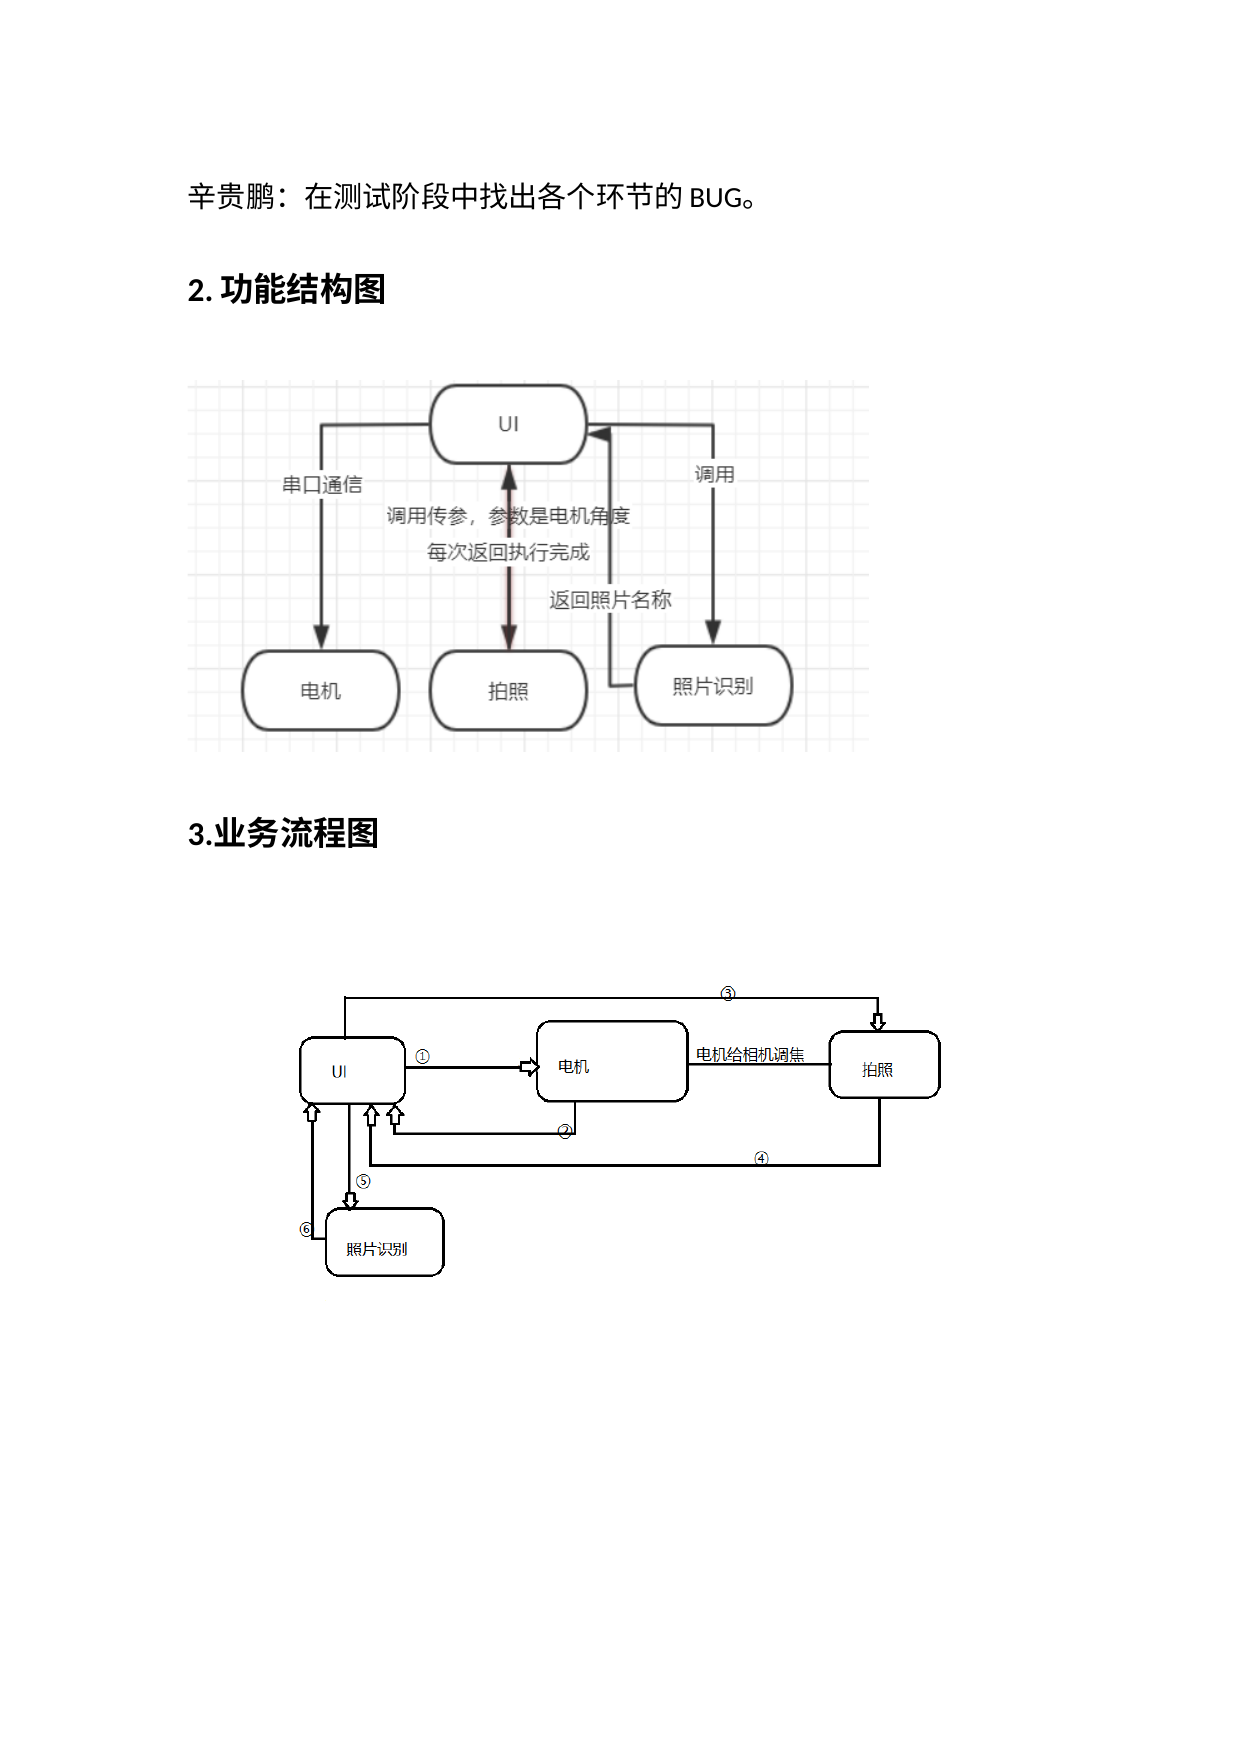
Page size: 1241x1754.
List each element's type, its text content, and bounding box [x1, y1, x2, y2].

picture [187, 924, 1052, 1342]
list 辛贵鹏：在测试阶段中找出各个环节的BUG。 [187, 162, 1053, 227]
subtitle 功能结构图 [187, 254, 1053, 319]
picture [187, 380, 869, 752]
subtitle 3.业务流程图 [187, 798, 1053, 863]
